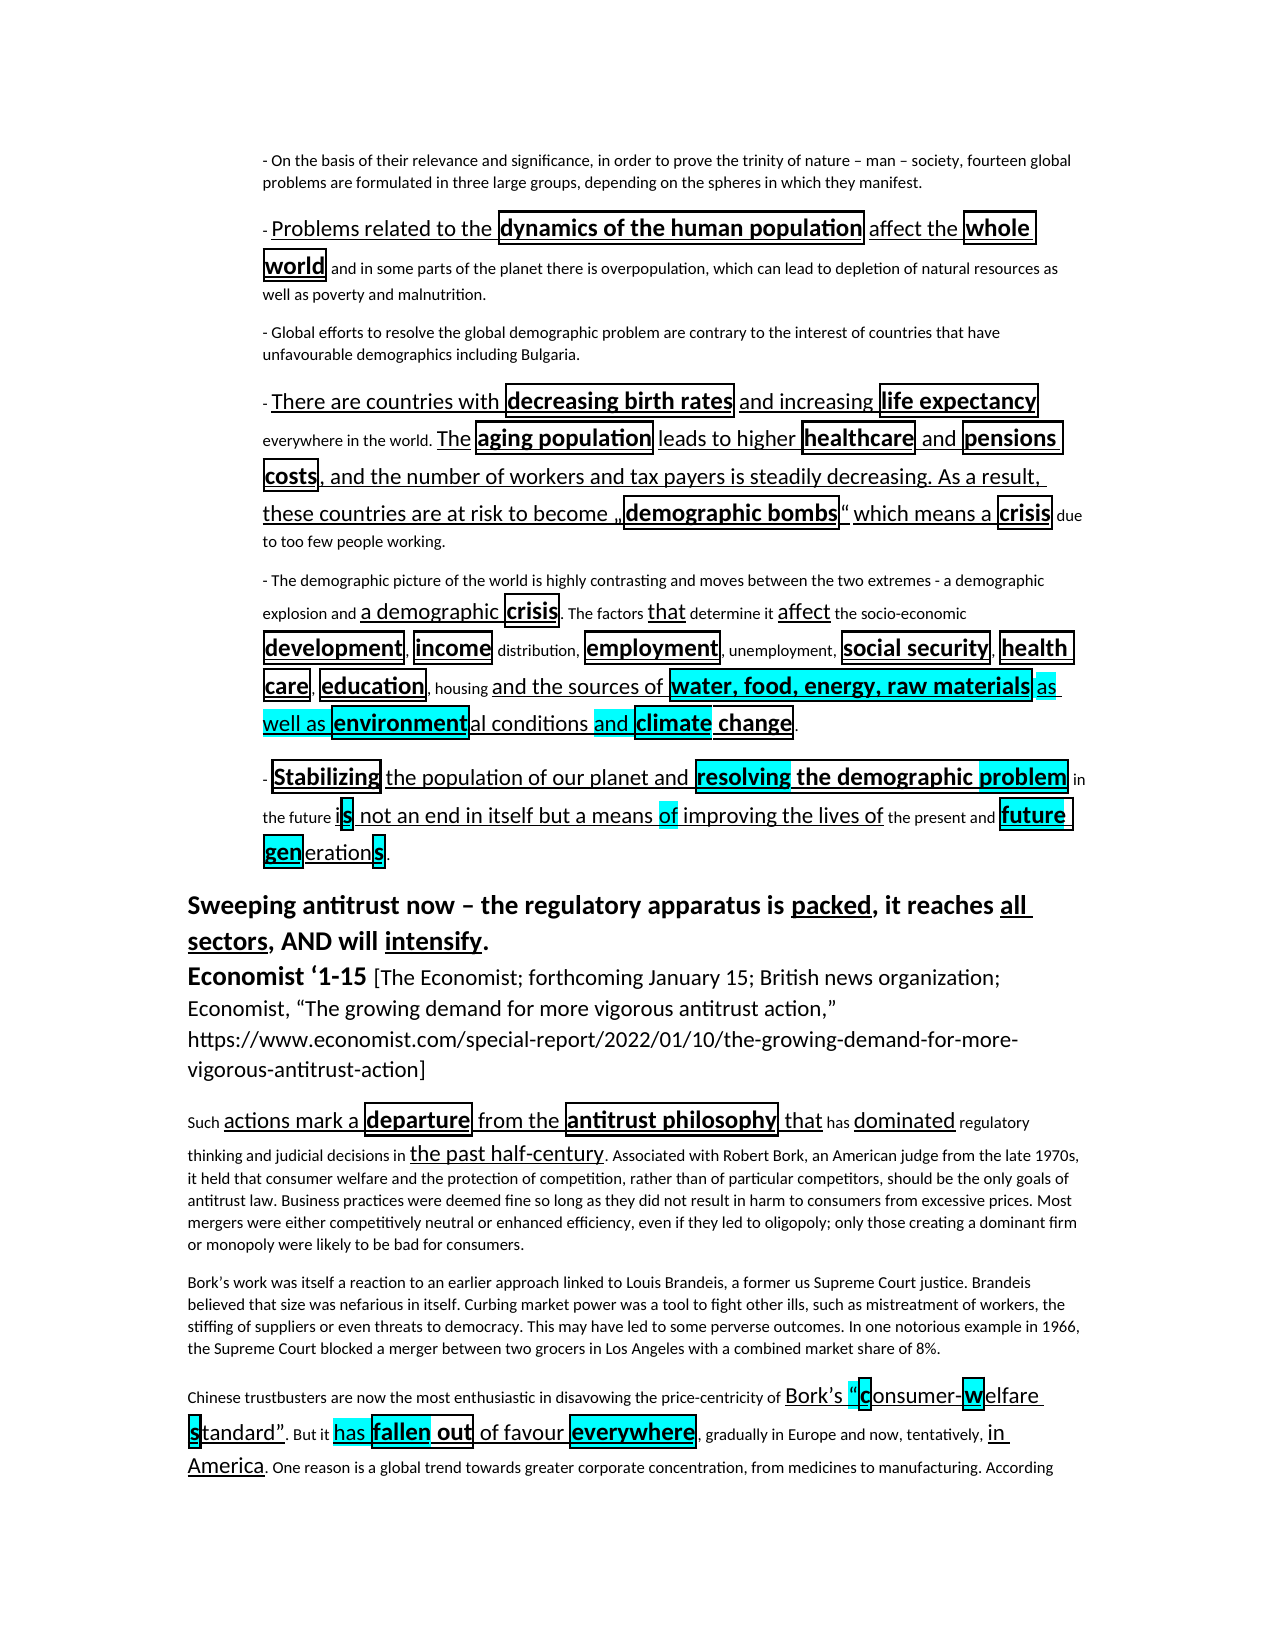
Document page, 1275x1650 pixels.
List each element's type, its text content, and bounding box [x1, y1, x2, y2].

text - Problems related to the dynamics of the human population affect the whole world and in some parts of the planet there is overpopulation, which can lead to depletion of natural resources as well as poverty and malnutrition. [262, 210, 1087, 304]
text - On the basis of their relevance and significance, in order to prove the trinity of nature – man – society, fourteen global problems are formulated in three large groups, depending on the spheres in which they manifest. [262, 150, 1087, 192]
text Economist ‘1-15 [The Economist; forthcoming January 15; British news organization; Economist, “The growing demand for more vigorous antitrust action,” https://www.economist.com/special-report/2022/01/10/the-growing-demand-for-more-vigorous-antitrust-action] [187, 959, 1087, 1083]
text - There are countries with decreasing birth rates and increasing life expectancy everywhere in the world. The aging population leads to higher healthcare and pensions costs, and the number of workers and tax payers is steadily decreasing. As a result, these countries are at risk to become „demographic bombs“ which means a crisis due to too few people working. [262, 383, 1087, 552]
text - Global efforts to resolve the global demographic problem are contrary to the interest of countries that have unfavourable demographics including Bulgaria. [262, 323, 1087, 365]
text - The demographic picture of the world is highly contrasting and moves between the two extremes - a demographic explosion and a demographic crisis. The factors that determine it affect the socio-economic development, income distribution, employment, unemployment, social security, health care, education, housing and the sources of water, food, energy, raw materials as well as environmental conditions and climate change. [262, 570, 1087, 740]
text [187, 1377, 1087, 1479]
text - Stabilizing the population of our planet and resolving the demographic problem in the future is not an end in itself but a means of improving the lives of the present and future generations. [262, 759, 1087, 869]
text Bork’s work was itself a reaction to an earlier approach linked to Louis Brandeis, a former us Supreme Court justice. Brandeis believed that size was nefarious in itself. Curbing market power was a tool to fight other ills, such as mistreatment of workers, the stiffing of suppliers or even threats to democracy. This may have led to some perverse outcomes. In one notorious example in 1966, the Supreme Court blocked a merger between two grocers in Los Angeles with a combined market share of 8%. [187, 1272, 1087, 1358]
subtitle Sweeping antitrust now – the regulatory apparatus is packed, it reaches all sectors, AND will intensify. [187, 888, 1087, 957]
text Such actions mark a departure from the antitrust philosophy that has dominated regulatory thinking and judicial decisions in the past half-century. Associated with Robert Bork, an American judge from the late 1970s, it held that consumer welfare and the protection of competition, rather than of particular competitors, should be the only goals of antitrust law. Business practices were deemed fine so long as they did not result in harm to consumers from excessive prices. Most mergers were either competitively neutral or enhanced efficiency, even if they led to oligopoly; only those creating a dominant firm or monopoly were likely to be bad for consumers. [187, 1102, 1087, 1254]
